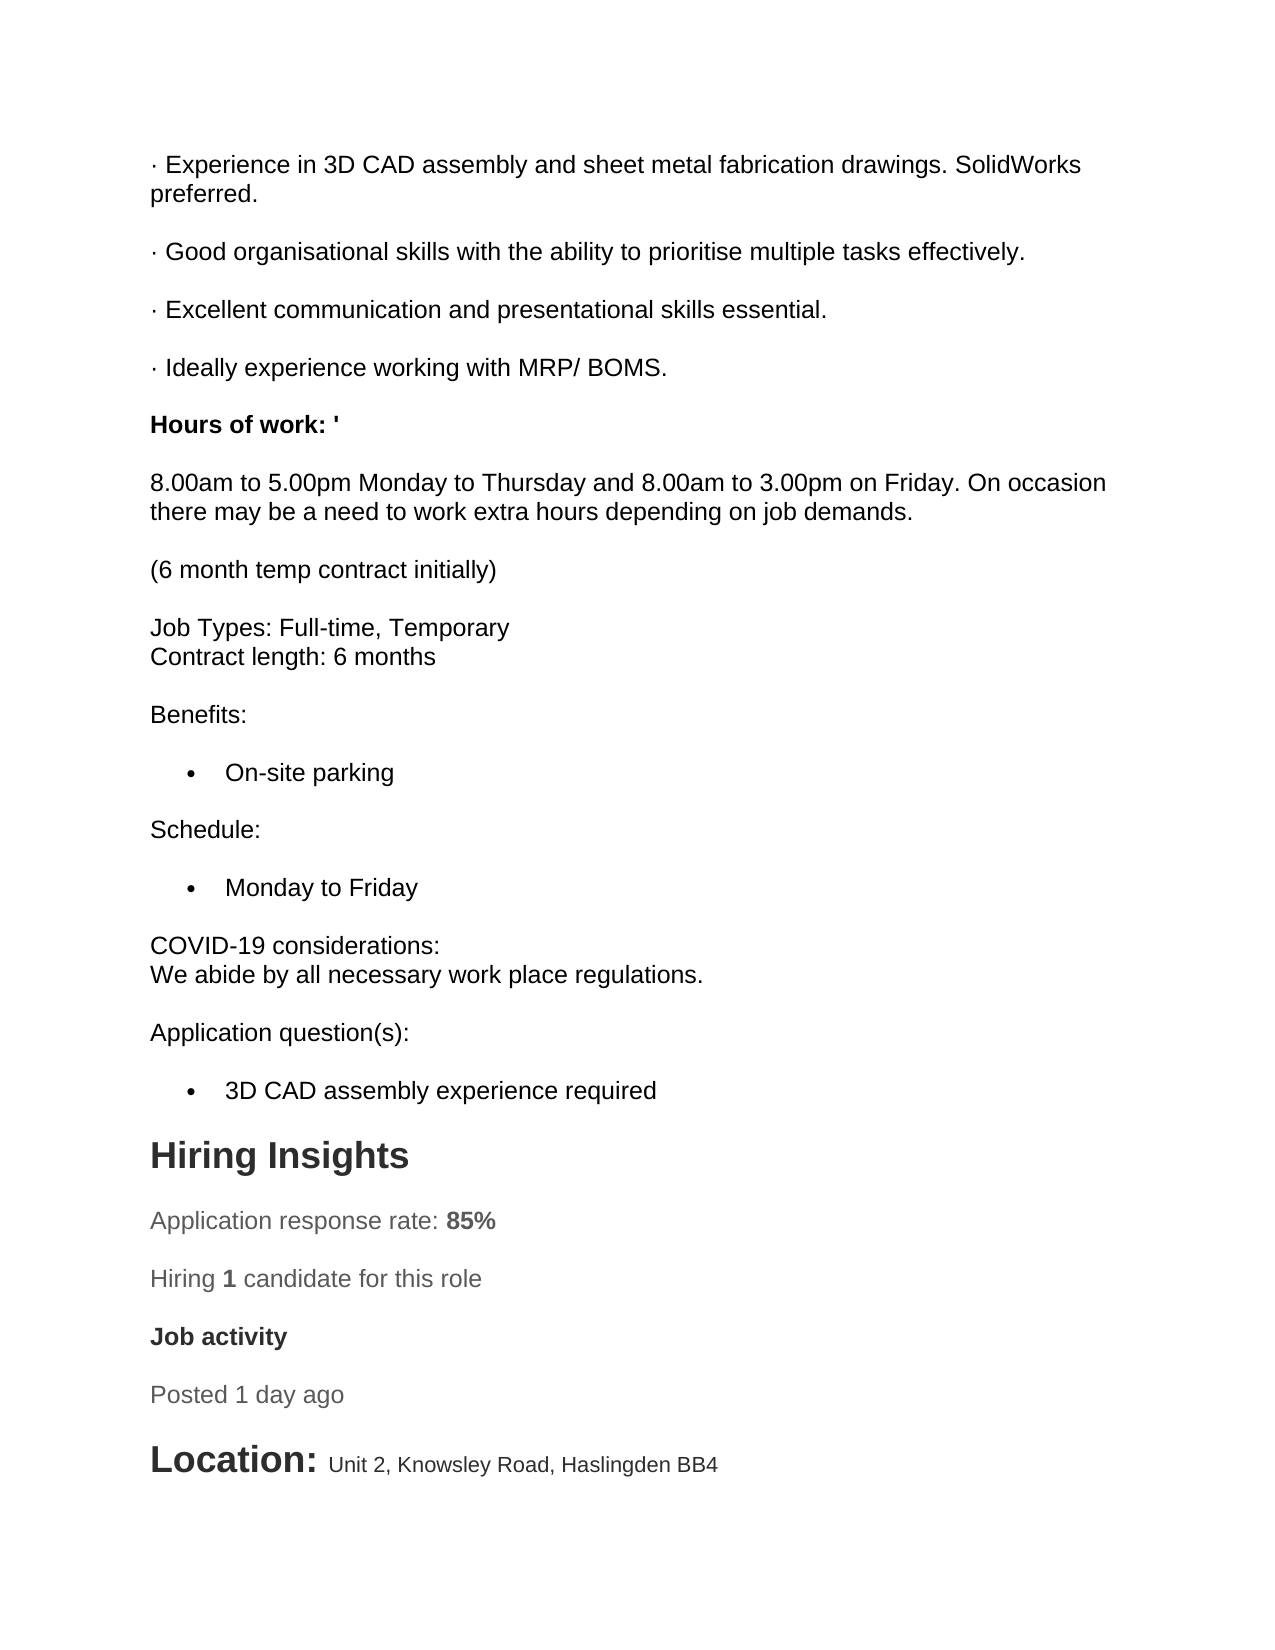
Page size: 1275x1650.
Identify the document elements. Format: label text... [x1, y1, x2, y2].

text Schedule: [150, 815, 1125, 844]
text Benefits: [150, 699, 1125, 728]
text (6 month temp contract initially) [150, 555, 1125, 584]
text · Excellent communication and presentational skills essential. [150, 294, 1125, 323]
list On-site parking [187, 757, 1125, 786]
text Location: Unit 2, Knowsley Road, Haslingden BB4 [150, 1438, 1125, 1481]
text Posted 1 day ago [150, 1380, 1125, 1408]
text · Good organisational skills with the ability to prioritise multiple tasks effectively. [150, 237, 1125, 265]
text · Experience in 3D CAD assembly and sheet metal fabrication drawings. SolidWorks preferred. [150, 150, 1125, 207]
text Hiring Insights [150, 1134, 1125, 1177]
text 8.00am to 5.00pm Monday to Thursday and 8.00am to 3.00pm on Friday. On occasion there may be a need to work extra hours depending on job demands. [150, 468, 1125, 526]
text Hiring 1 candidate for this role [150, 1264, 1125, 1293]
text Application question(s): [150, 1018, 1125, 1047]
text Job activity [150, 1322, 1125, 1351]
list 3D CAD assembly experience required [187, 1076, 1125, 1104]
text Job Types: Full-time, Temporary Contract length: 6 months [150, 613, 1125, 670]
text · Ideally experience working with MRP/ BOMS. [150, 352, 1125, 381]
text Application response rate: 85% [150, 1206, 1125, 1235]
text Hours of work: ' [150, 410, 1125, 439]
list Monday to Friday [187, 873, 1125, 902]
text COVID-19 considerations: We abide by all necessary work place regulations. [150, 931, 1125, 989]
